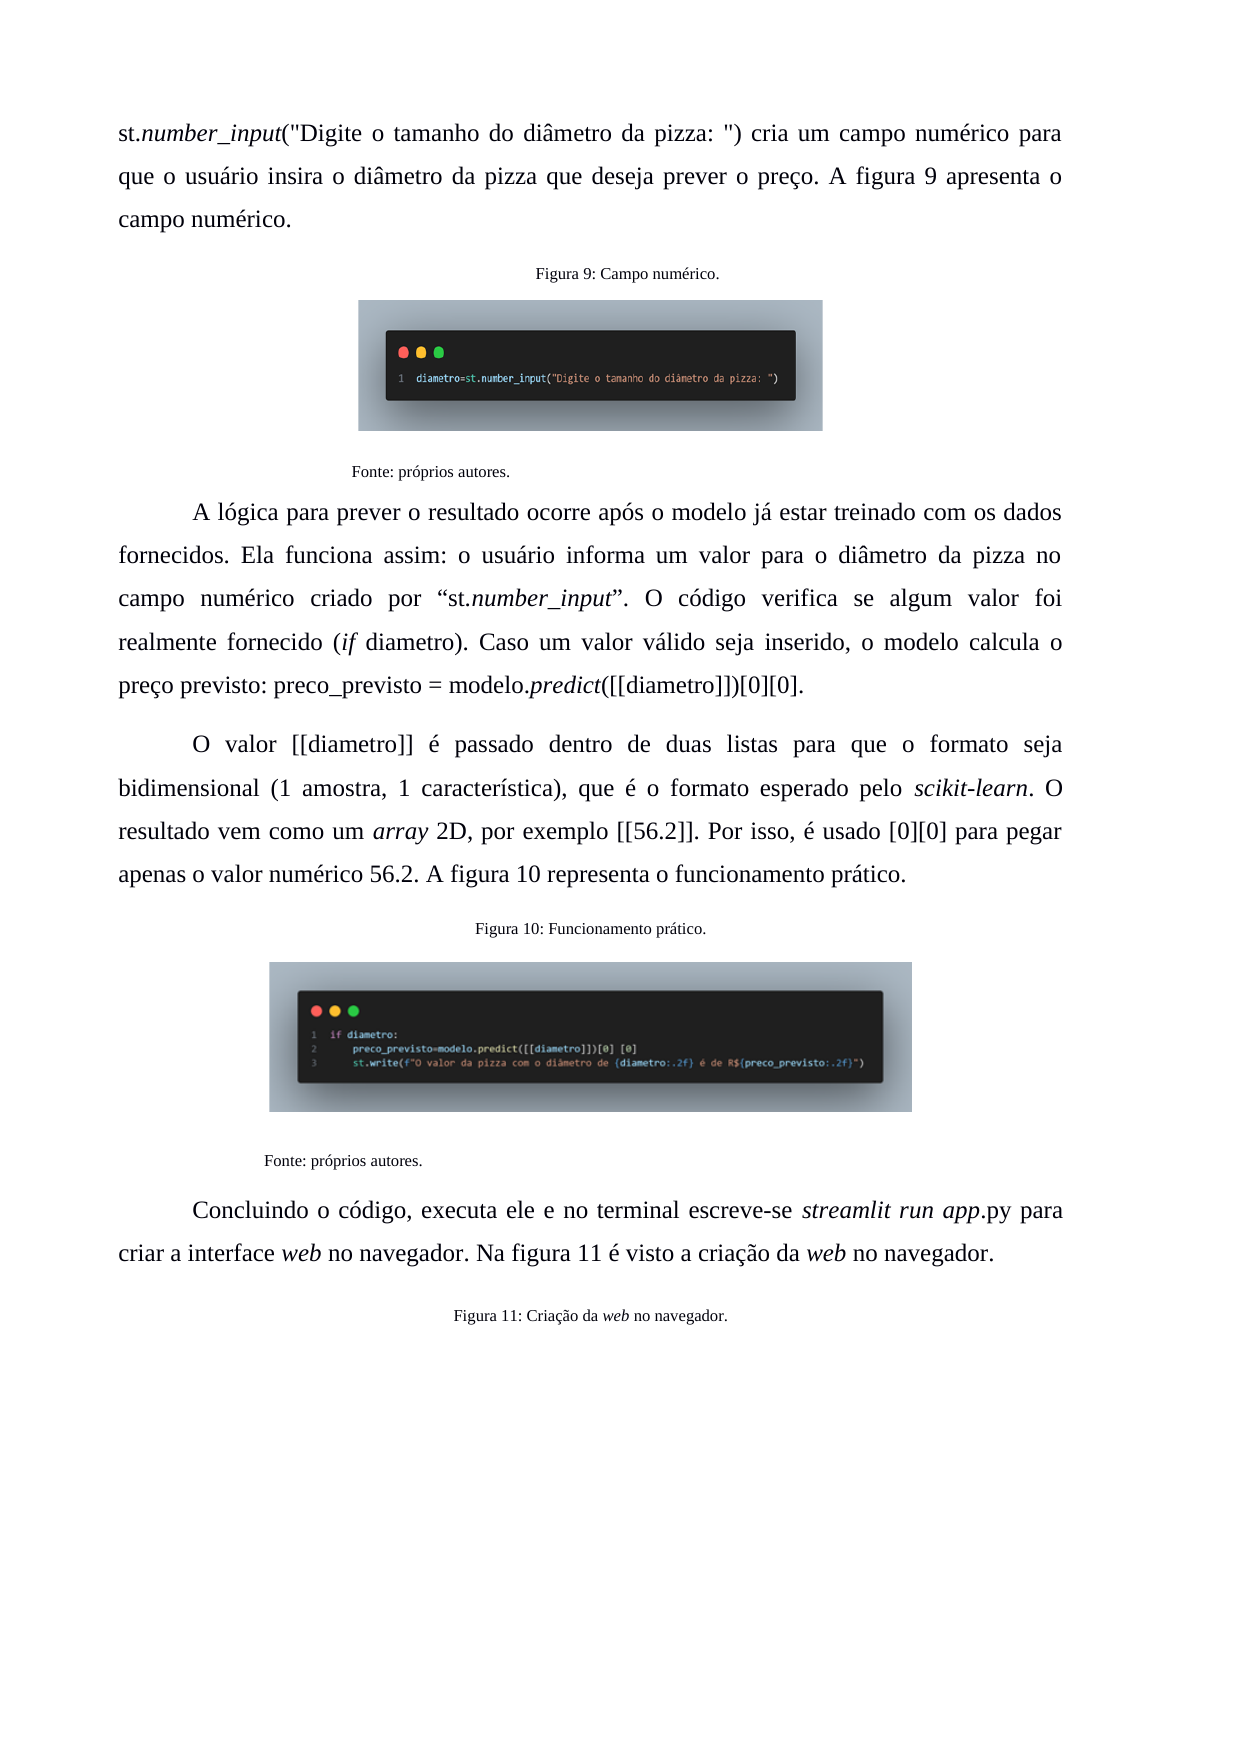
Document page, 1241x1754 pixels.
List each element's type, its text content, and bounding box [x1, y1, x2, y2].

text Figura 9: Campo numérico. [118, 264, 1063, 283]
picture [269, 962, 912, 1112]
text Figura 10: Funcionamento prático. [118, 919, 1063, 938]
text Fonte: próprios autores. [118, 461, 1063, 481]
picture [358, 300, 823, 431]
text Figura 11: Criação da web no navegador. [118, 1306, 1063, 1325]
text Fonte: próprios autores. [118, 1151, 1063, 1170]
text O valor [[diametro]] é passado dentro de duas listas para que o formato seja bidimensional (1 amostra, 1 característica), que é o formato esperado pelo scikit-learn. O resultado vem como um array 2D, por exemplo [[56.2]]. Por isso, é usado [0][0] para pegar apenas o valor numérico 56.2. A figura 10 representa o funcionamento prático. [118, 729, 1063, 888]
text Concluindo o código, executa ele e no terminal escreve-se streamlit run app.py para criar a interface web no navegador. Na figura 11 é visto a criação da web no navegador. [118, 1195, 1063, 1267]
text A lógica para prever o resultado ocorre após o modelo já estar treinado com os dados fornecidos. Ela funciona assim: o usuário informa um valor para o diâmetro da pizza no campo numérico criado por “st.number_input”. O código verifica se algum valor foi realmente fornecido (if diametro). Caso um valor válido seja inserido, o modelo calcula o preço previsto: preco_previsto = modelo.predict([[diametro]])[0][0]. [118, 497, 1063, 698]
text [118, 118, 1063, 233]
